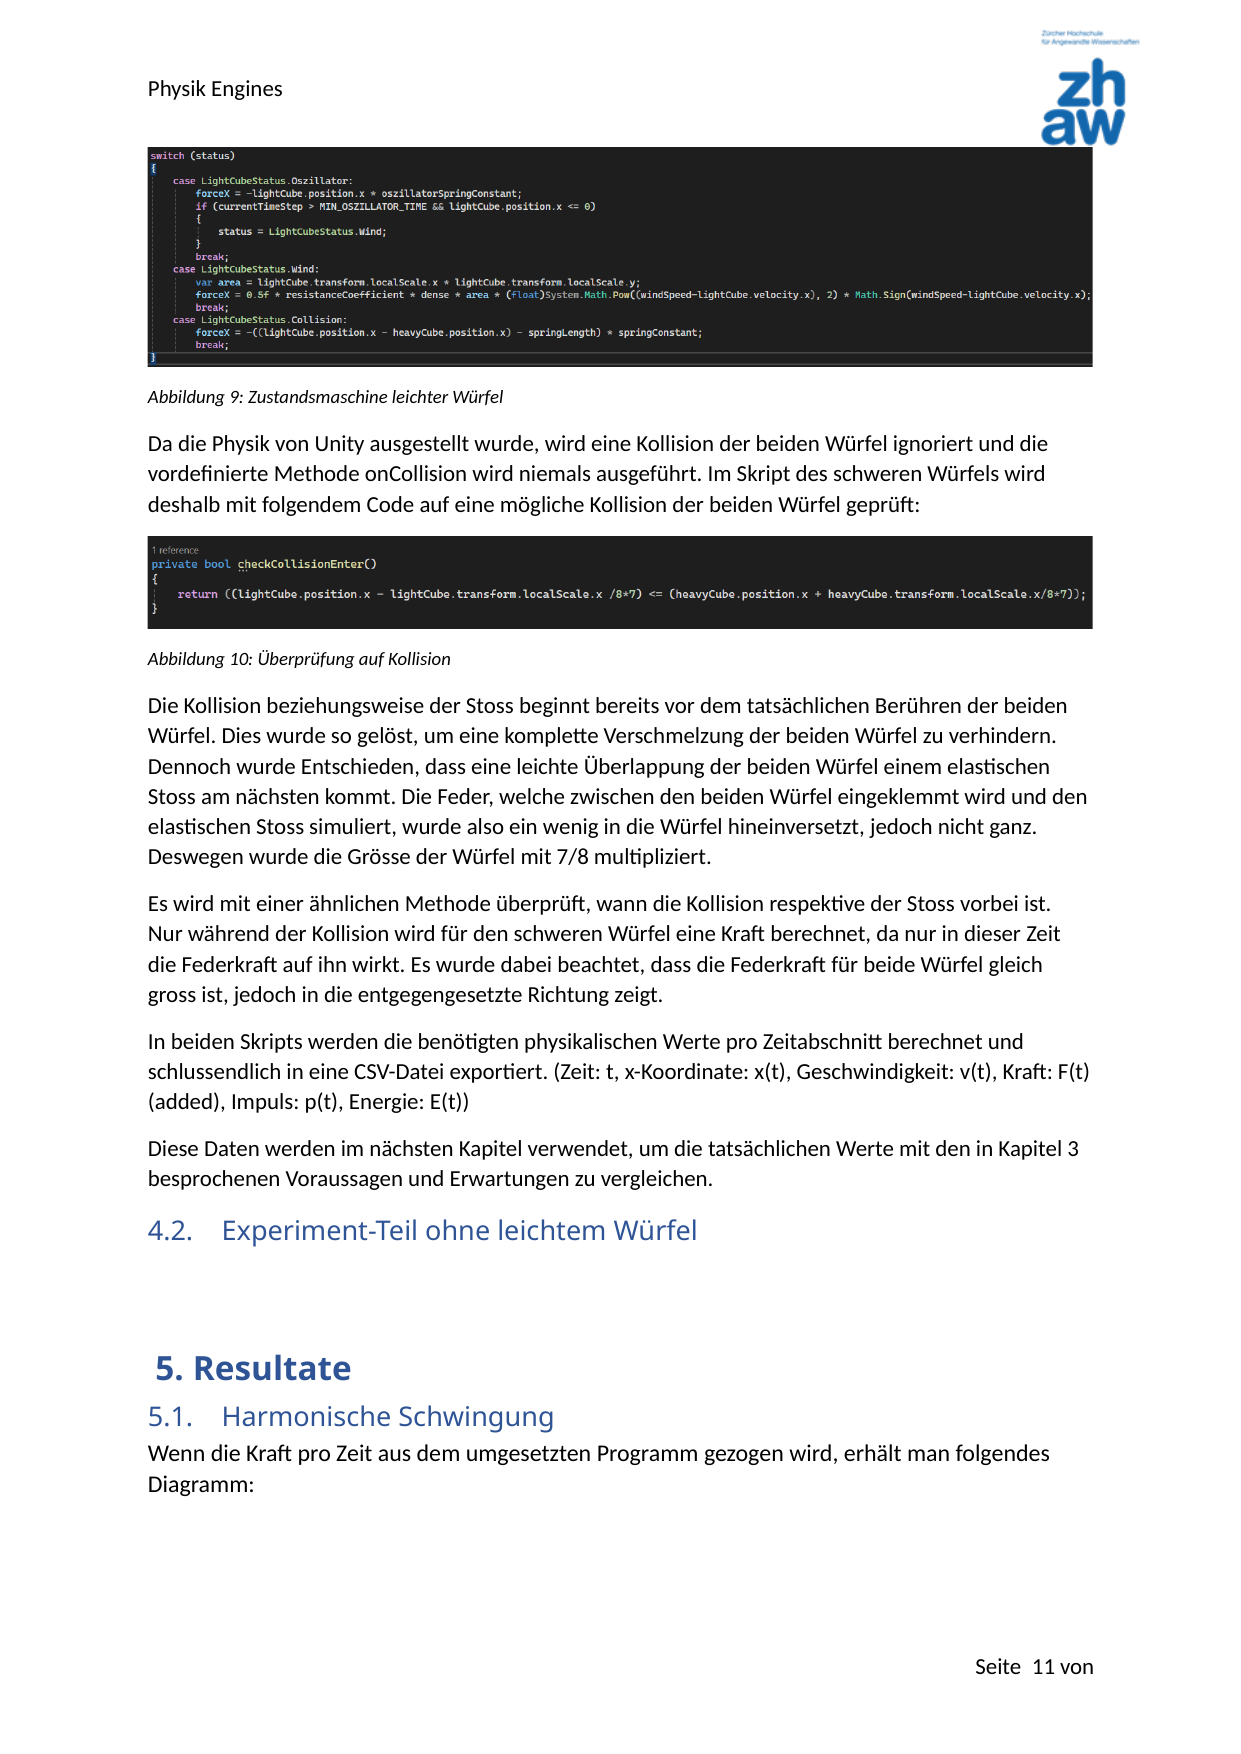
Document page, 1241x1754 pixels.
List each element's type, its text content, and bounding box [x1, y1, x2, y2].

subtitle Harmonische Schwingung [148, 1398, 1093, 1435]
text Abbildung 9: Zustandsmaschine leichter Würfel [148, 386, 1093, 408]
subtitle Experiment-Teil ohne leichtem Würfel [148, 1211, 1093, 1248]
text In beiden Skripts werden die benötigten physikalischen Werte pro Zeitabschnitt berechnet und schlussendlich in eine CSV-Datei exportiert. (Zeit: t, x-Koordinate: x(t), Geschwindigkeit: v(t), Kraft: F(t) (added), Impuls: p(t), Energie: E(t)) [148, 1027, 1093, 1115]
text Diese Daten werden im nächsten Kapitel verwendet, um die tatsächlichen Werte mit den in Kapitel 3 besprochenen Voraussagen und Erwartungen zu vergleichen. [148, 1134, 1093, 1192]
picture [147, 28, 1142, 367]
text Da die Physik von Unity ausgestellt wurde, wird eine Kollision der beiden Würfel ignoriert und die vordefinierte Methode onCollision wird niemals ausgeführt. Im Skript des schweren Würfels wird deshalb mit folgendem Code auf eine mögliche Kollision der beiden Würfel geprüft: [148, 429, 1093, 518]
text Die Kollision beziehungsweise der Stoss beginnt bereits vor dem tatsächlichen Berühren der beiden Würfel. Dies wurde so gelöst, um eine komplette Verschmelzung der beiden Würfel zu verhindern. Dennoch wurde Entschieden, dass eine leichte Überlappung der beiden Würfel einem elastischen Stoss am nächsten kommt. Die Feder, welche zwischen den beiden Würfel eingeklemmt wird und den elastischen Stoss simuliert, wurde also ein wenig in die Würfel hineinversetzt, jedoch nicht ganz. Deswegen wurde die Grösse der Würfel mit 7/8 multipliziert. [148, 691, 1093, 870]
subtitle Resultate [155, 1345, 1093, 1390]
text Abbildung 10: Überprüfung auf Kollision [148, 648, 1093, 671]
text Wenn die Kraft pro Zeit aus dem umgesetzten Programm gezogen wird, erhält man folgendes Diagramm: [148, 1438, 1093, 1498]
text Es wird mit einer ähnlichen Methode überprüft, wann die Kollision respektive der Stoss vorbei ist. Nur während der Kollision wird für den schweren Würfel eine Kraft berechnet, da nur in dieser Zeit die Federkraft auf ihn wirkt. Es wurde dabei beachtet, dass die Federkraft für beide Würfel gleich gross ist, jedoch in die entgegengesetzte Richtung zeigt. [148, 889, 1093, 1008]
picture [147, 536, 1093, 629]
